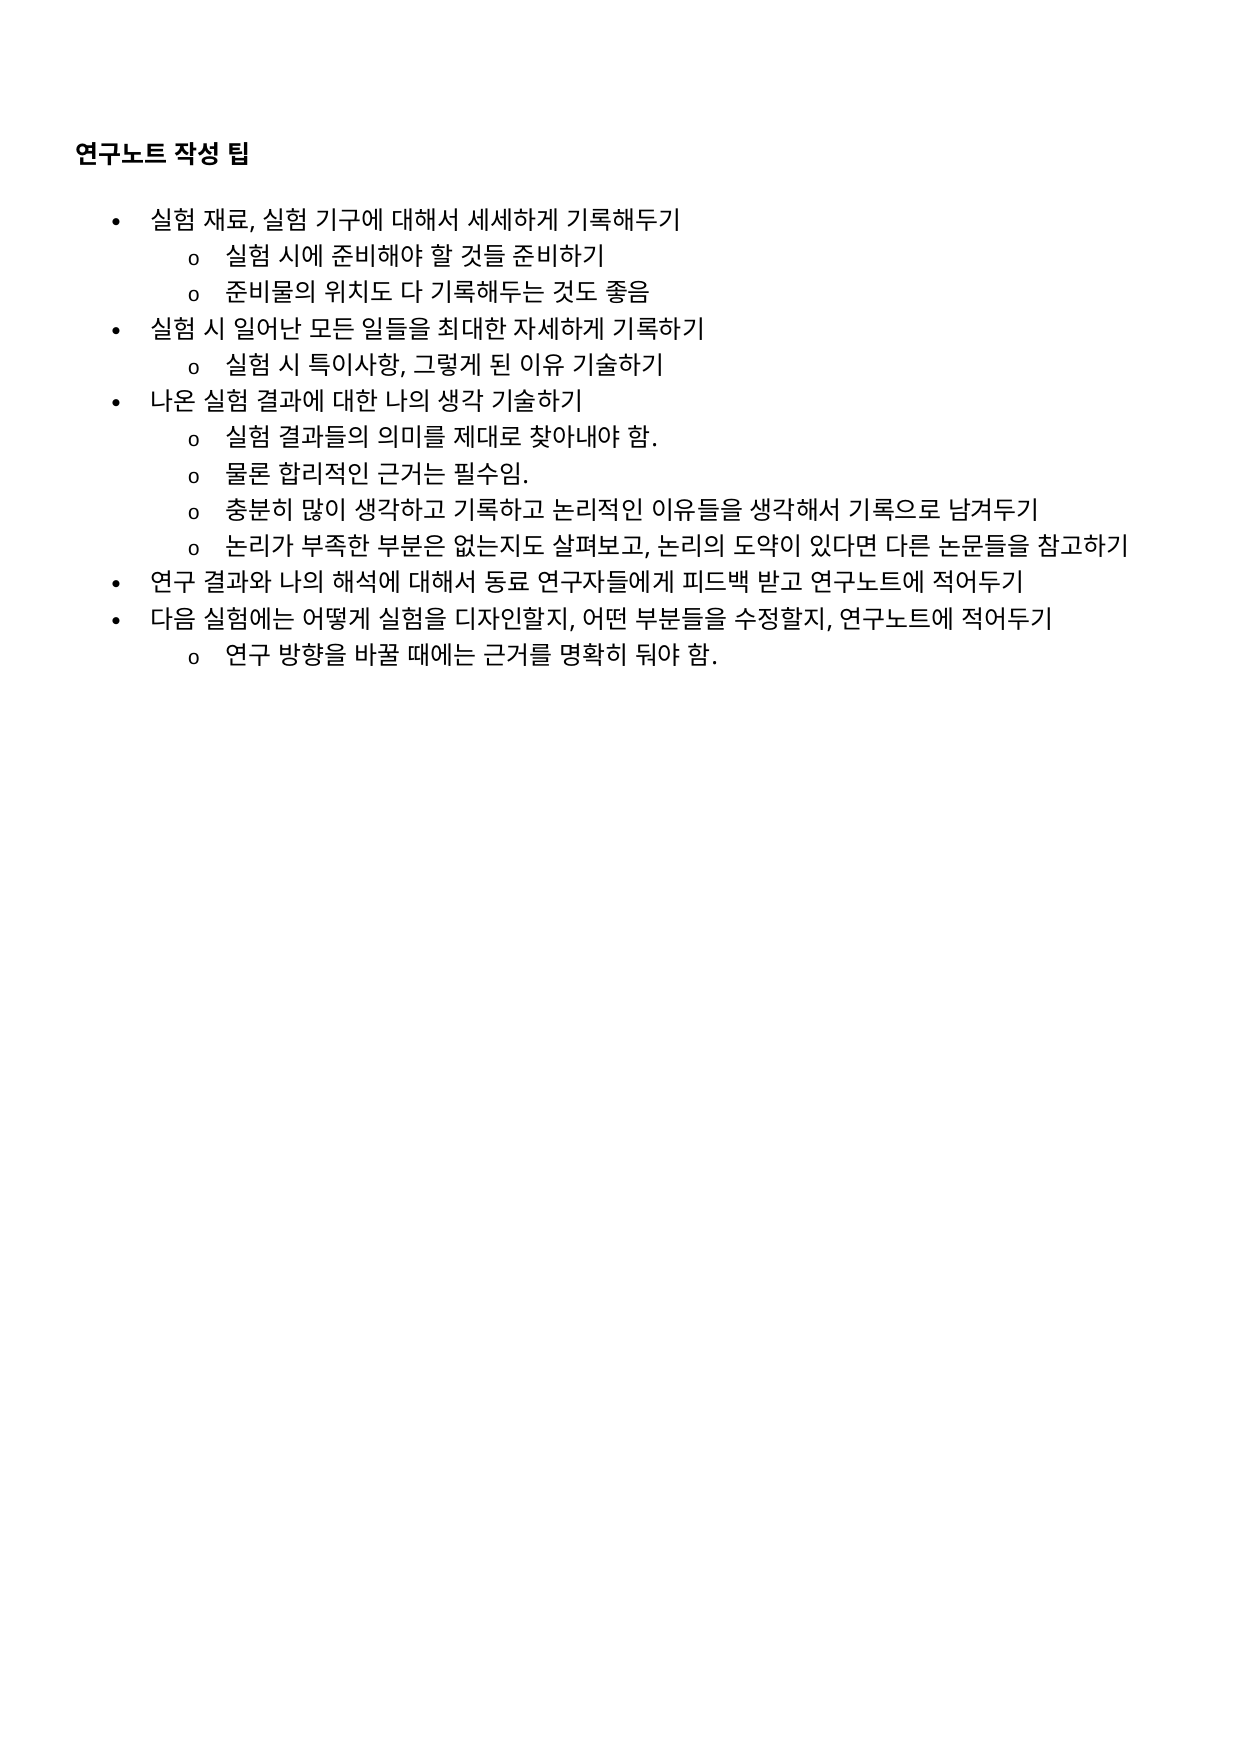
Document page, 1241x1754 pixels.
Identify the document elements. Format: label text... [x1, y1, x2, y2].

list 연구 결과와 나의 해석에 대해서 동료 연구자들에게 피드백 받고 연구노트에 적어두기 [112, 563, 1165, 599]
list 준비물의 위치도 다 기록해두는 것도 좋음 [187, 273, 1165, 309]
list 충분히 많이 생각하고 기록하고 논리적인 이유들을 생각해서 기록으로 남겨두기 [187, 490, 1165, 527]
list 실험 시에 준비해야 할 것들 준비하기 [187, 237, 1165, 273]
list 나온 실험 결과에 대한 나의 생각 기술하기 [112, 382, 1165, 418]
list 물론 합리적인 근거는 필수임. [187, 454, 1165, 490]
list 실험 재료, 실험 기구에 대해서 세세하게 기록해두기 [112, 200, 1165, 237]
list 실험 시 특이사항, 그렇게 된 이유 기술하기 [187, 345, 1165, 382]
list 논리가 부족한 부분은 없는지도 살펴보고, 논리의 도약이 있다면 다른 논문들을 참고하기 [187, 527, 1165, 563]
list 다음 실험에는 어떻게 실험을 디자인할지, 어떤 부분들을 수정할지, 연구노트에 적어두기 [112, 599, 1165, 635]
list 실험 결과들의 의미를 제대로 찾아내야 함. [187, 418, 1165, 454]
list 실험 시 일어난 모든 일들을 최대한 자세하게 기록하기 [112, 309, 1165, 345]
list 연구 방향을 바꿀 때에는 근거를 명확히 둬야 함. [187, 635, 1165, 672]
text 연구노트 작성 팁 [75, 135, 1165, 171]
